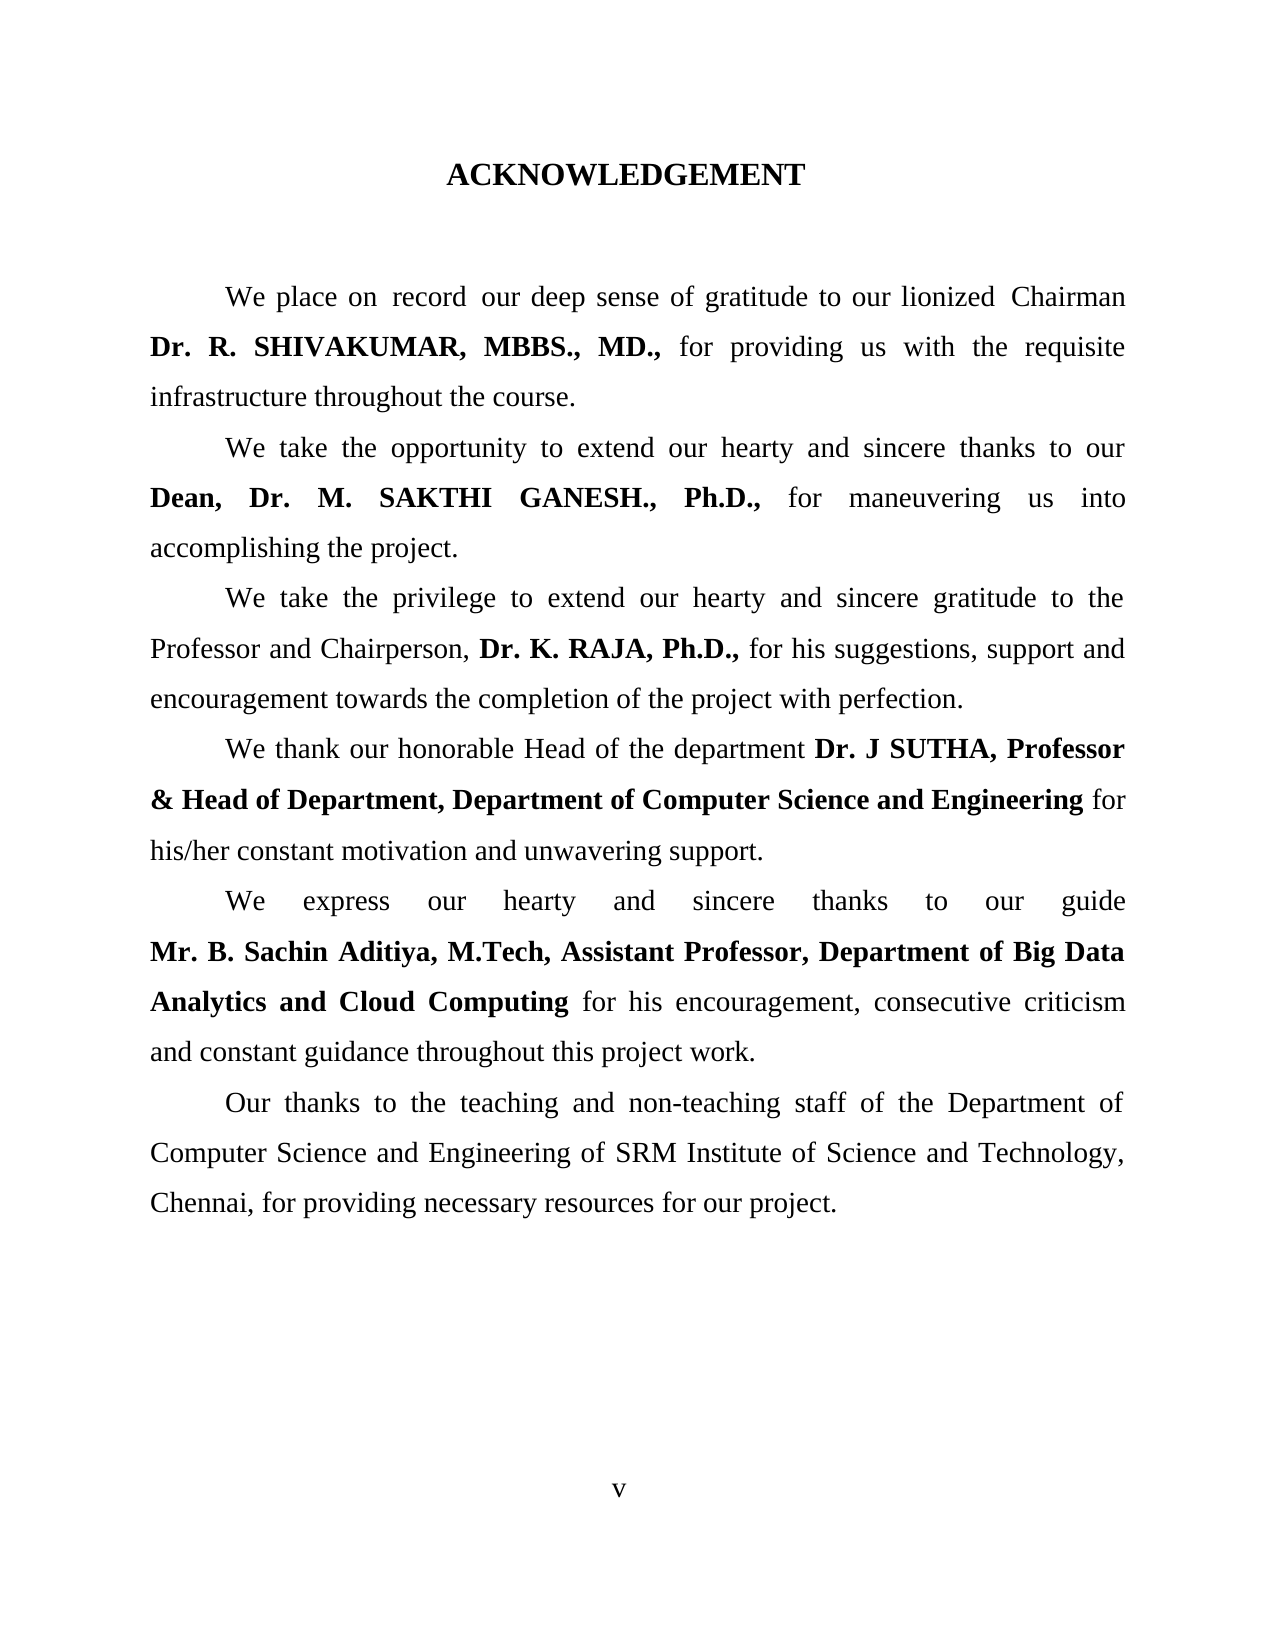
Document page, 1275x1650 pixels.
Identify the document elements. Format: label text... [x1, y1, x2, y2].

text We take the opportunity to extend our hearty and sincere thanks to our Dean, Dr. M. SAKTHI GANESH., Ph.D., for maneuvering us into accomplishing the project. [150, 430, 1126, 564]
text We thank our honorable Head of the department Dr. J SUTHA, Professor & Head of Department, Department of Computer Science and Engineering for his/her constant motivation and unwavering support. [150, 732, 1125, 866]
text Our thanks to the teaching and non-teaching staff of the Department of Computer Science and Engineering of SRM Institute of Science and Technology, Chennai, for providing necessary resources for our project. [150, 1085, 1125, 1219]
text We express our hearty and sincere thanks to our guide Mr. B. Sachin Aditiya, M.Tech, Assistant Professor, Department of Big Data Analytics and Cloud Computing for his encouragement, consecutive criticism and constant guidance throughout this project work. [150, 883, 1126, 1068]
subtitle ACKNOWLEDGEMENT [37, 155, 1214, 192]
subtitle We place on record our deep sense of gratitude to our lionized Chairman Dr. R. SHIVAKUMAR, MBBS., MD., for providing us with the requisite infrastructure throughout the course. [150, 279, 1126, 413]
subtitle We take the privilege to extend our hearty and sincere gratitude to the Professor and Chairperson, Dr. K. RAJA, Ph.D., for his suggestions, support and encouragement towards the completion of the project with perfection. [150, 581, 1126, 715]
